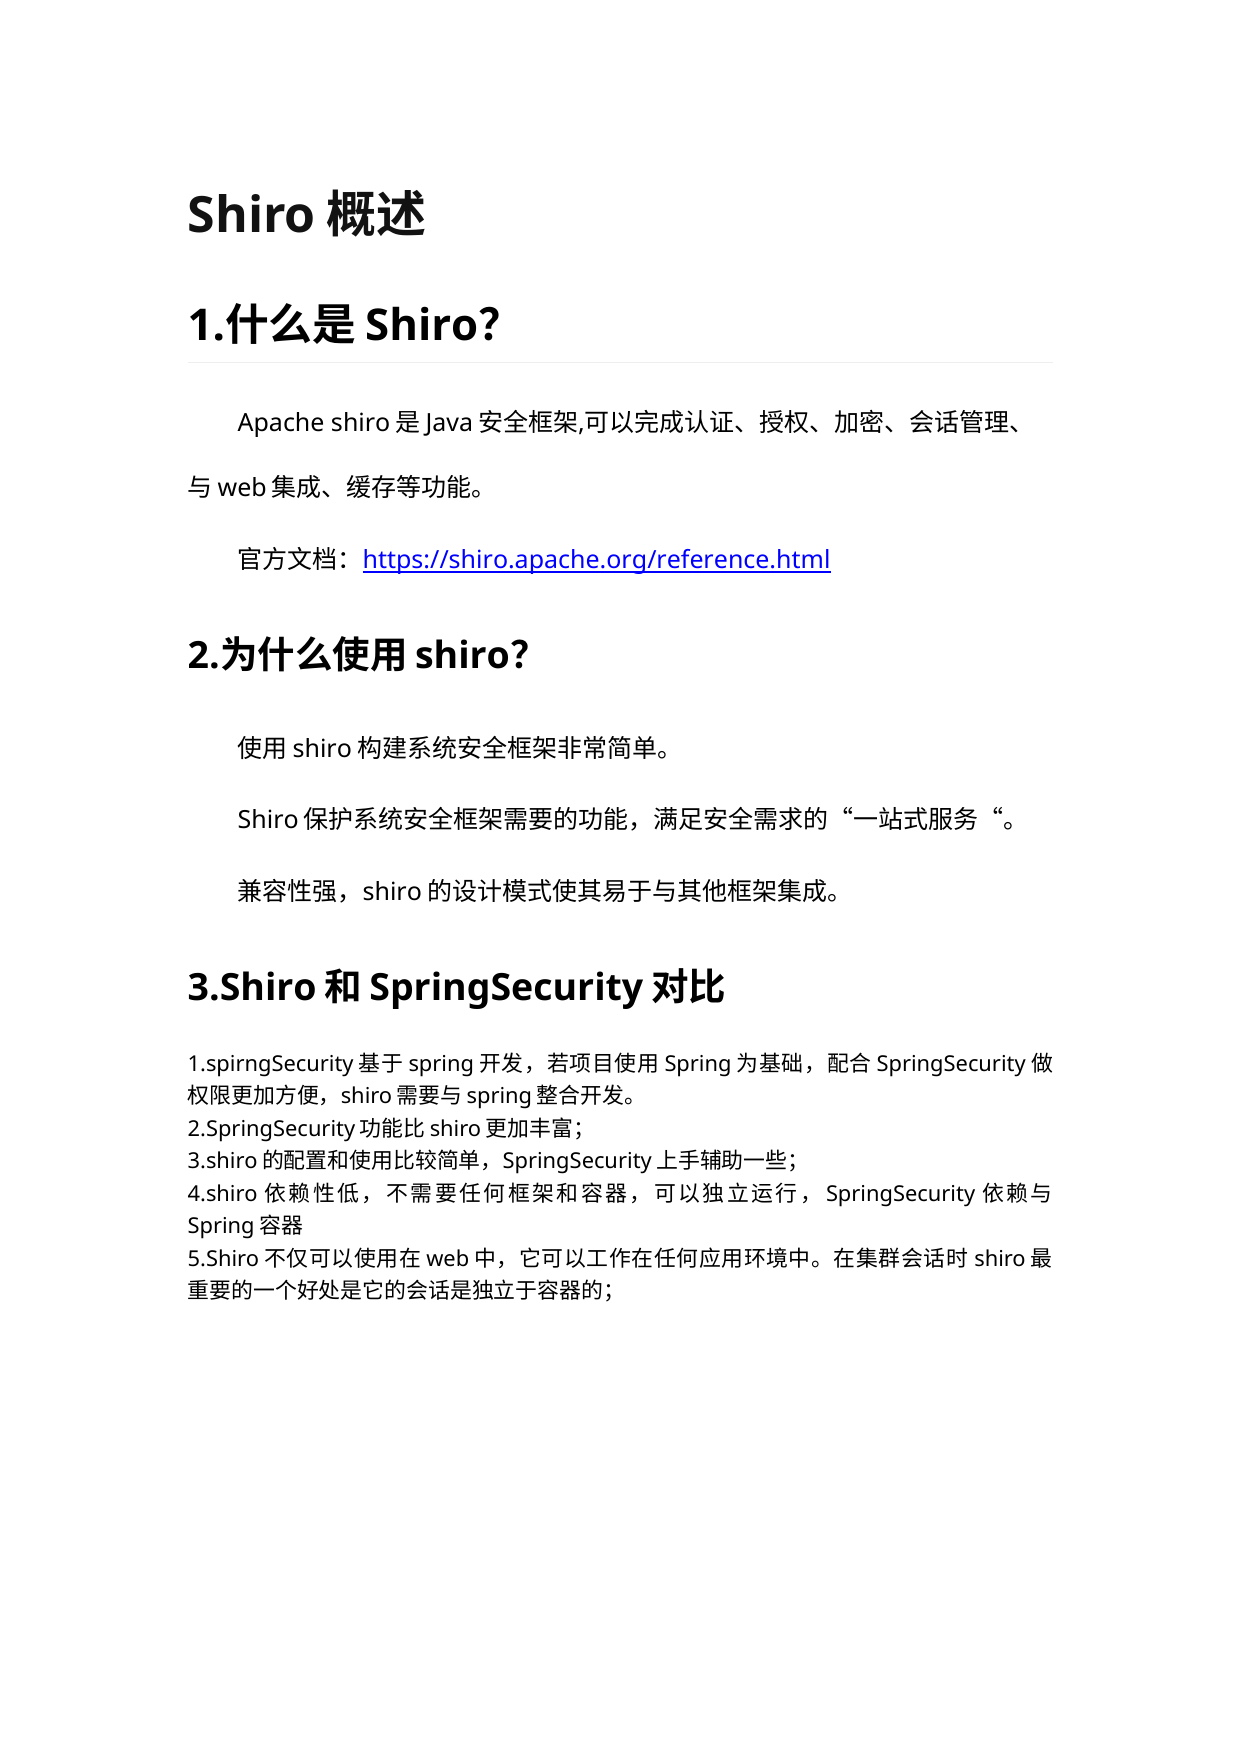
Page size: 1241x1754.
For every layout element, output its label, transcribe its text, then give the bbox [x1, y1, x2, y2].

text Apache shiro是Java安全框架,可以完成认证、授权、加密、会话管理、与web集成、缓存等功能。 [187, 388, 1053, 518]
text 官方文档：https://shiro.apache.org/reference.html [187, 525, 1053, 590]
subtitle 2.为什么使用shiro？ [187, 619, 1053, 684]
text 3.shiro的配置和使用比较简单，SpringSecurity上手辅助一些； [187, 1143, 1053, 1176]
subtitle 3.Shiro和SpringSecurity对比 [187, 951, 1053, 1016]
text Shiro概述 [187, 162, 1053, 259]
text 使用shiro构建系统安全框架非常简单。 [187, 714, 1053, 779]
text 2.SpringSecurity功能比shiro更加丰富； [187, 1111, 1053, 1143]
text 4.shiro依赖性低，不需要任何框架和容器，可以独立运行，SpringSecurity依赖与Spring容器 [187, 1176, 1053, 1241]
text Shiro保护系统安全框架需要的功能，满足安全需求的“一站式服务“。 [187, 785, 1053, 850]
text 兼容性强，shiro的设计模式使其易于与其他框架集成。 [187, 857, 1053, 922]
text 5.Shiro不仅可以使用在web中，它可以工作在任何应用环境中。在集群会话时shiro最重要的一个好处是它的会话是独立于容器的； [187, 1241, 1053, 1306]
text 1.spirngSecurity基于spring开发，若项目使用Spring为基础，配合SpringSecurity做权限更加方便，shiro需要与spring整合开发。 [187, 1046, 1053, 1111]
text 1.什么是Shiro？ [187, 289, 1053, 363]
